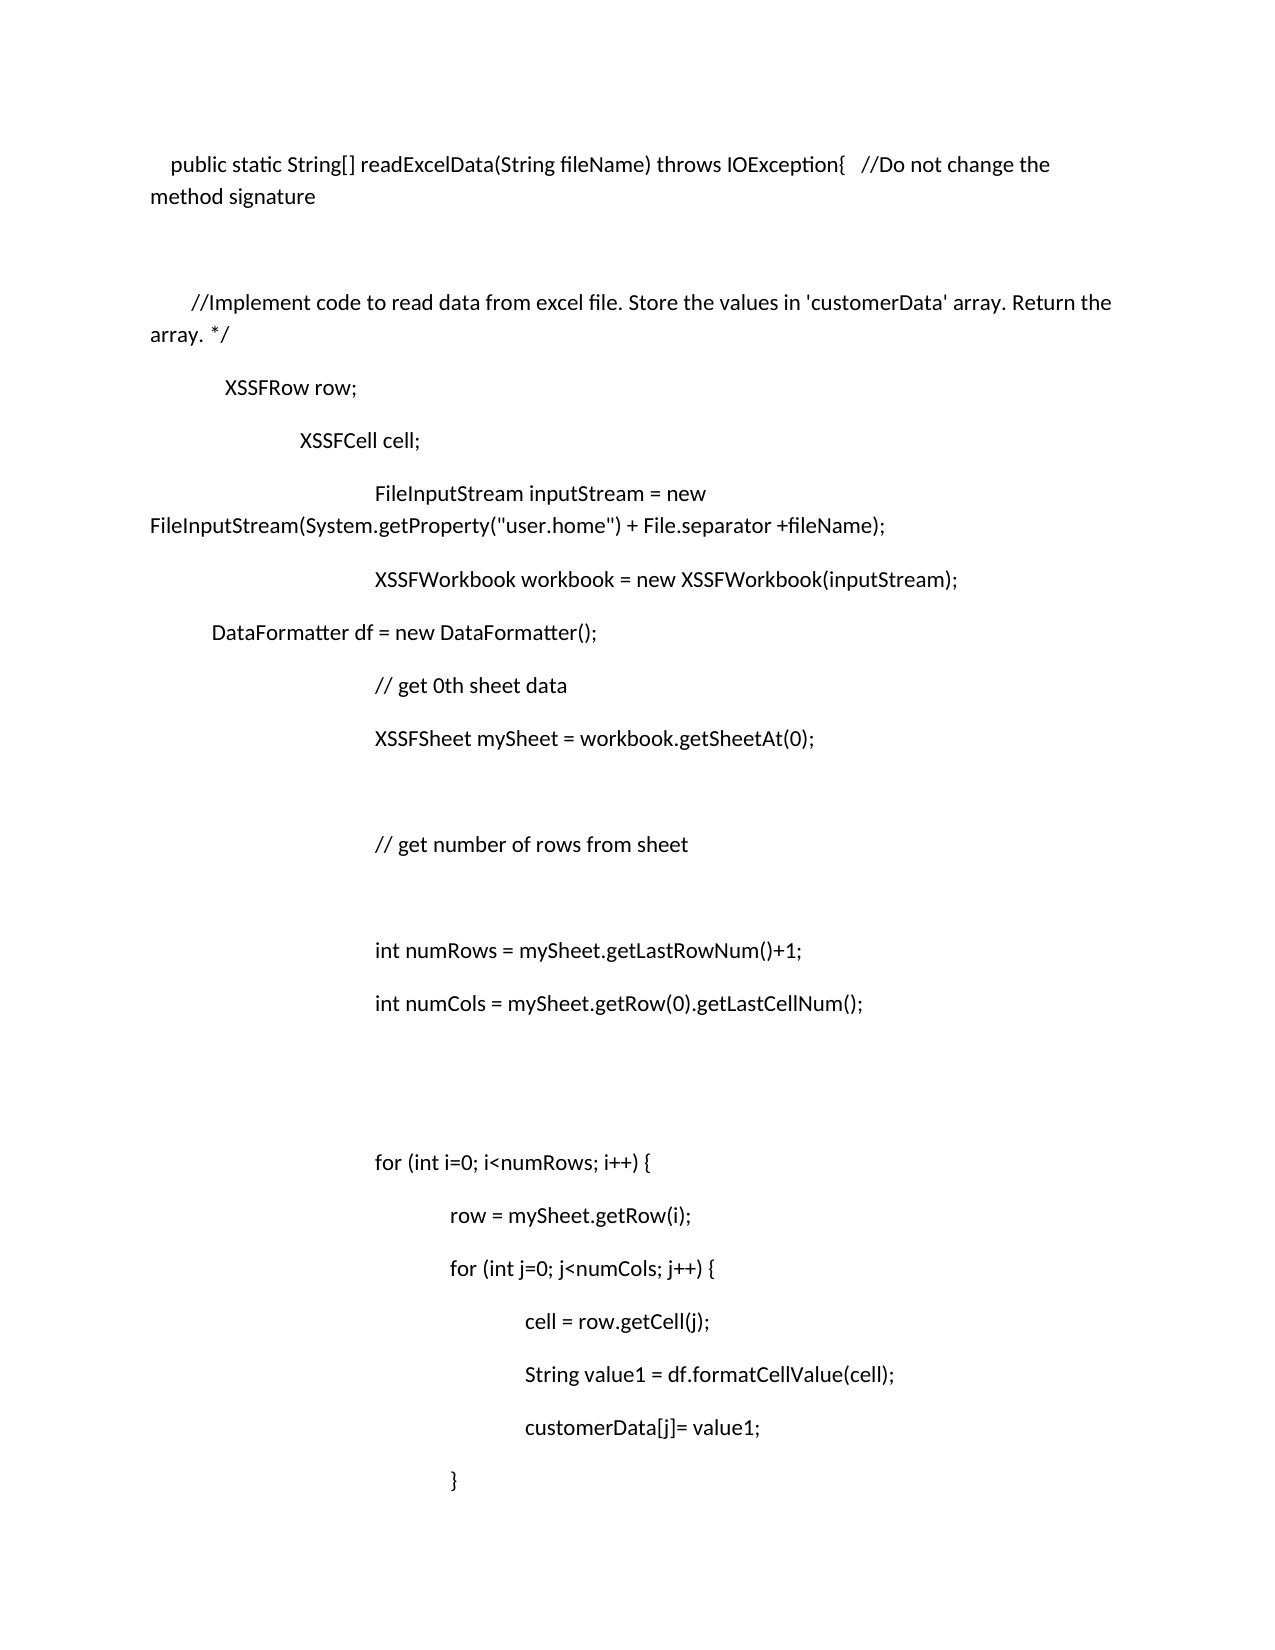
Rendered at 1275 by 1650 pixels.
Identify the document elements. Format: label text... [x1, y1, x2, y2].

text //Implement code to read data from excel file. Store the values in 'customerData' array. Return the array. */ [150, 288, 1125, 348]
text // get 0th sheet data [150, 671, 1125, 699]
text for (int j=0; j<numCols; j++) { [150, 1254, 1125, 1282]
text XSSFRow row; [150, 373, 1125, 401]
text public static String[] readExcelData(String fileName) throws IOException{ //Do not change the method signature [150, 150, 1125, 210]
text XSSFCell cell; [150, 426, 1125, 454]
text DataFormatter df = new DataFormatter(); [150, 618, 1125, 646]
text cell = row.getCell(j); [150, 1307, 1125, 1335]
text XSSFSheet mySheet = workbook.getSheetAt(0); [150, 724, 1125, 752]
text XSSFWorkbook workbook = new XSSFWorkbook(inputStream); [150, 565, 1125, 593]
text int numRows = mySheet.getLastRowNum()+1; [150, 936, 1125, 964]
text for (int i=0; i<numRows; i++) { [150, 1148, 1125, 1176]
text row = mySheet.getRow(i); [150, 1201, 1125, 1229]
text FileInputStream inputStream = new FileInputStream(System.getProperty("user.home") + File.separator +fileName); [150, 479, 1125, 540]
text int numCols = mySheet.getRow(0).getLastCellNum(); [150, 989, 1125, 1017]
text customerData[j]= value1; [150, 1413, 1125, 1441]
text } [150, 1466, 1125, 1494]
text String value1 = df.formatCellValue(cell); [150, 1360, 1125, 1388]
text // get number of rows from sheet [150, 830, 1125, 858]
